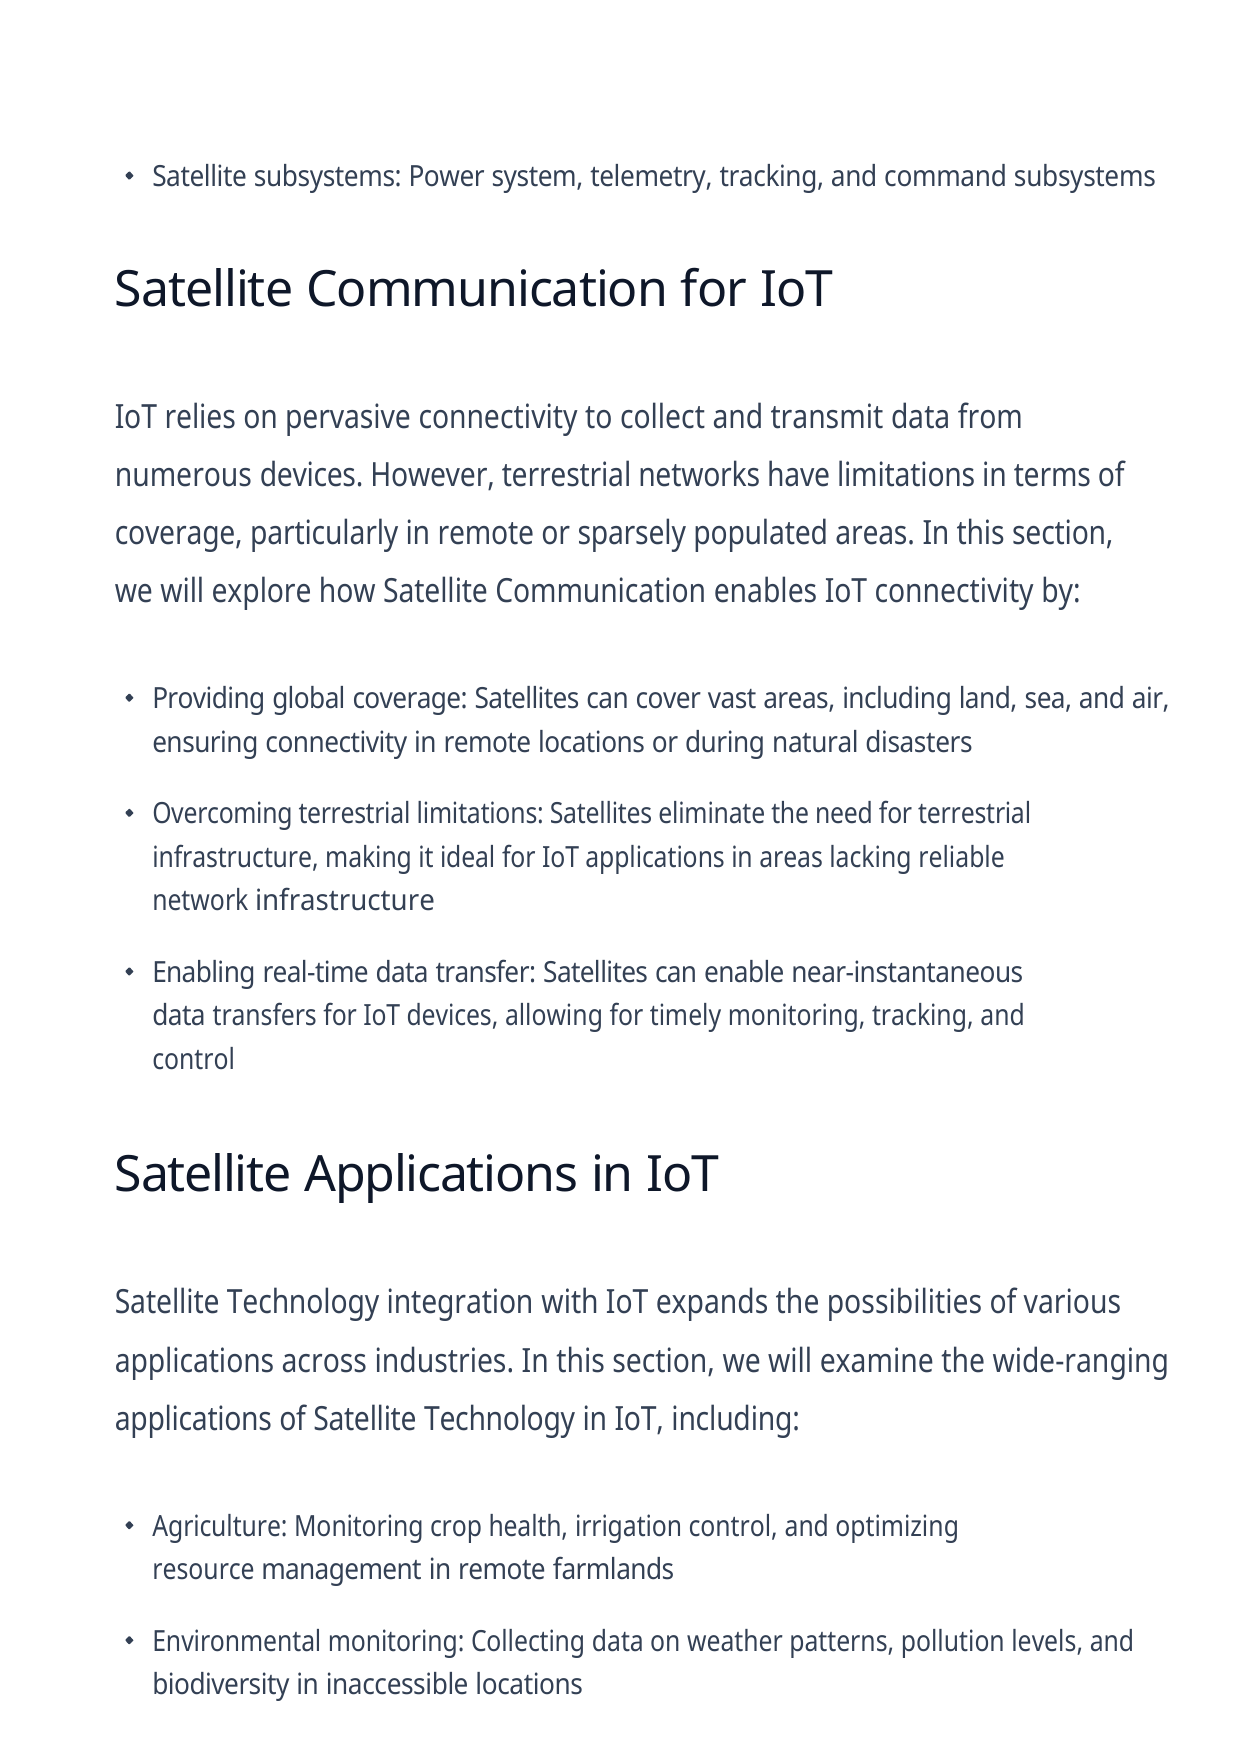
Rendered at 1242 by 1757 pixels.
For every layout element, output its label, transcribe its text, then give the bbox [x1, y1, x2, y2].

text Overcoming terrestrial limitations: Satellites eliminate the need for terrestrial infrastructure, making it ideal for IoT applications in areas lacking reliable network infrastructure [152, 792, 1096, 919]
text Environmental monitoring: Collecting data on weather patterns, pollution levels, and biodiversity in inaccessible locations [152, 1620, 1177, 1703]
text Satellite Technology integration with IoT expands the possibilities of various applications across industries. In this section, we will examine the wide-ranging applications of Satellite Technology in IoT, including: [114, 1278, 1177, 1440]
text IoT relies on pervasive connectivity to collect and transmit data from numerous devices. However, terrestrial networks have limitations in terms of coverage, particularly in remote or sparsely populated areas. In this section, we will explore how Satellite Communication enables IoT connectivity by: [114, 393, 1134, 612]
text Enabling real-time data transfer: Satellites can enable near-instantaneous data transfers for IoT devices, allowing for timely monitoring, tracking, and control [152, 951, 1047, 1078]
text Agriculture: Monitoring crop health, irrigation control, and optimizing resource management in remote farmlands [152, 1505, 1047, 1588]
text Satellite subsystems: Power system, telemetry, tracking, and command subsystems [152, 155, 1177, 195]
subtitle Satellite Applications in IoT [114, 1138, 1177, 1207]
text Providing global coverage: Satellites can cover vast areas, including land, sea, and air, ensuring connectivity in remote locations or during natural disasters [152, 677, 1177, 761]
subtitle Satellite Communication for IoT [114, 253, 1177, 321]
